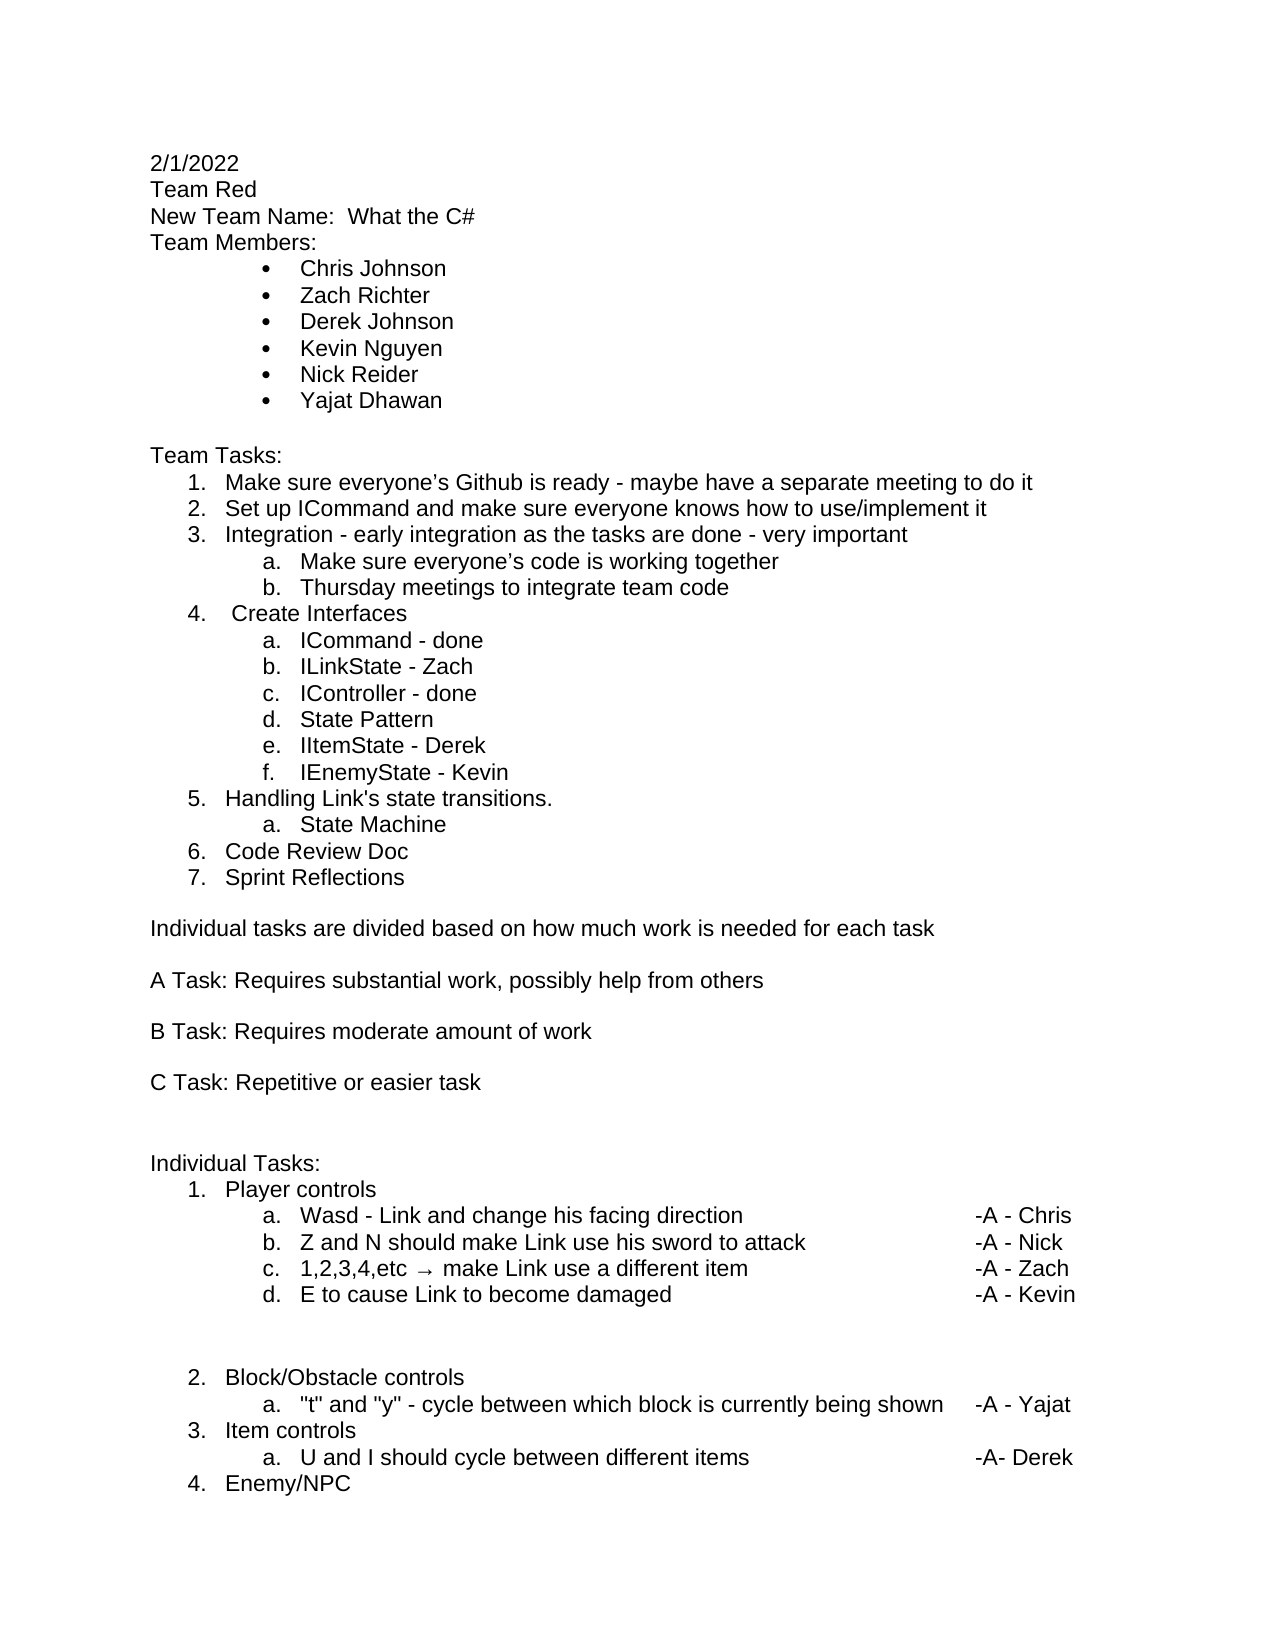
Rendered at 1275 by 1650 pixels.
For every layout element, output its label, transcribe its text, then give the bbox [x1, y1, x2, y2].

text 2/1/2022 [150, 150, 1125, 176]
list Sprint Reflections [187, 864, 1125, 890]
list ILinkState - Zach [262, 653, 1125, 679]
list U and I should cycle between different items -A- Derek [262, 1443, 1125, 1470]
list State Machine [262, 811, 1125, 838]
text C Task: Repetitive or easier task [150, 1069, 1125, 1096]
list Enemy/NPC [187, 1470, 1125, 1496]
list Set up ICommand and make sure everyone knows how to use/implement it [187, 495, 1125, 521]
list IItemState - Derek [262, 732, 1125, 758]
text Team Tasks: [150, 442, 1125, 469]
text B Task: Requires moderate amount of work [150, 1018, 1125, 1044]
list Thursday meetings to integrate team code [262, 574, 1125, 600]
text Individual Tasks: [150, 1149, 1125, 1176]
list Integration - early integration as the tasks are done - very important [187, 521, 1125, 548]
list "t" and "y" - cycle between which block is currently being shown -A - Yajat [262, 1391, 1125, 1417]
list Zach Richter [262, 282, 1125, 308]
text Team Red [150, 176, 1125, 203]
list Kevin Nguyen [262, 334, 1125, 361]
list Code Review Doc [187, 838, 1125, 864]
list 1,2,3,4,etc → make Link use a different item -A - Zach [262, 1255, 1125, 1281]
list ICommand - done [262, 627, 1125, 653]
list Yajat Dhawan [262, 387, 1125, 413]
list Item controls [187, 1417, 1125, 1443]
text New Team Name: What the C# [150, 203, 1125, 229]
list Wasd - Link and change his facing direction -A - Chris [262, 1202, 1125, 1228]
list IController - done [262, 679, 1125, 706]
list Chris Johnson [262, 255, 1125, 282]
list Nick Reider [262, 361, 1125, 387]
list E to cause Link to become damaged -A - Kevin [262, 1281, 1125, 1308]
list Z and N should make Link use his sword to attack -A - Nick [262, 1228, 1125, 1255]
list Block/Obstacle controls [187, 1364, 1125, 1391]
list Player controls [187, 1176, 1125, 1202]
text Individual tasks are divided based on how much work is needed for each task [150, 915, 1125, 942]
list Create Interfaces [187, 600, 1125, 627]
list Handling Link's state transitions. [187, 785, 1125, 811]
list Make sure everyone’s code is working together [262, 548, 1125, 574]
list State Pattern [262, 706, 1125, 732]
list Make sure everyone’s Github is ready - maybe have a separate meeting to do it [187, 469, 1125, 495]
list Derek Johnson [262, 308, 1125, 334]
list IEnemyState - Kevin [262, 758, 1125, 785]
text A Task: Requires substantial work, possibly help from others [150, 967, 1125, 993]
text Team Members: [150, 229, 1125, 255]
